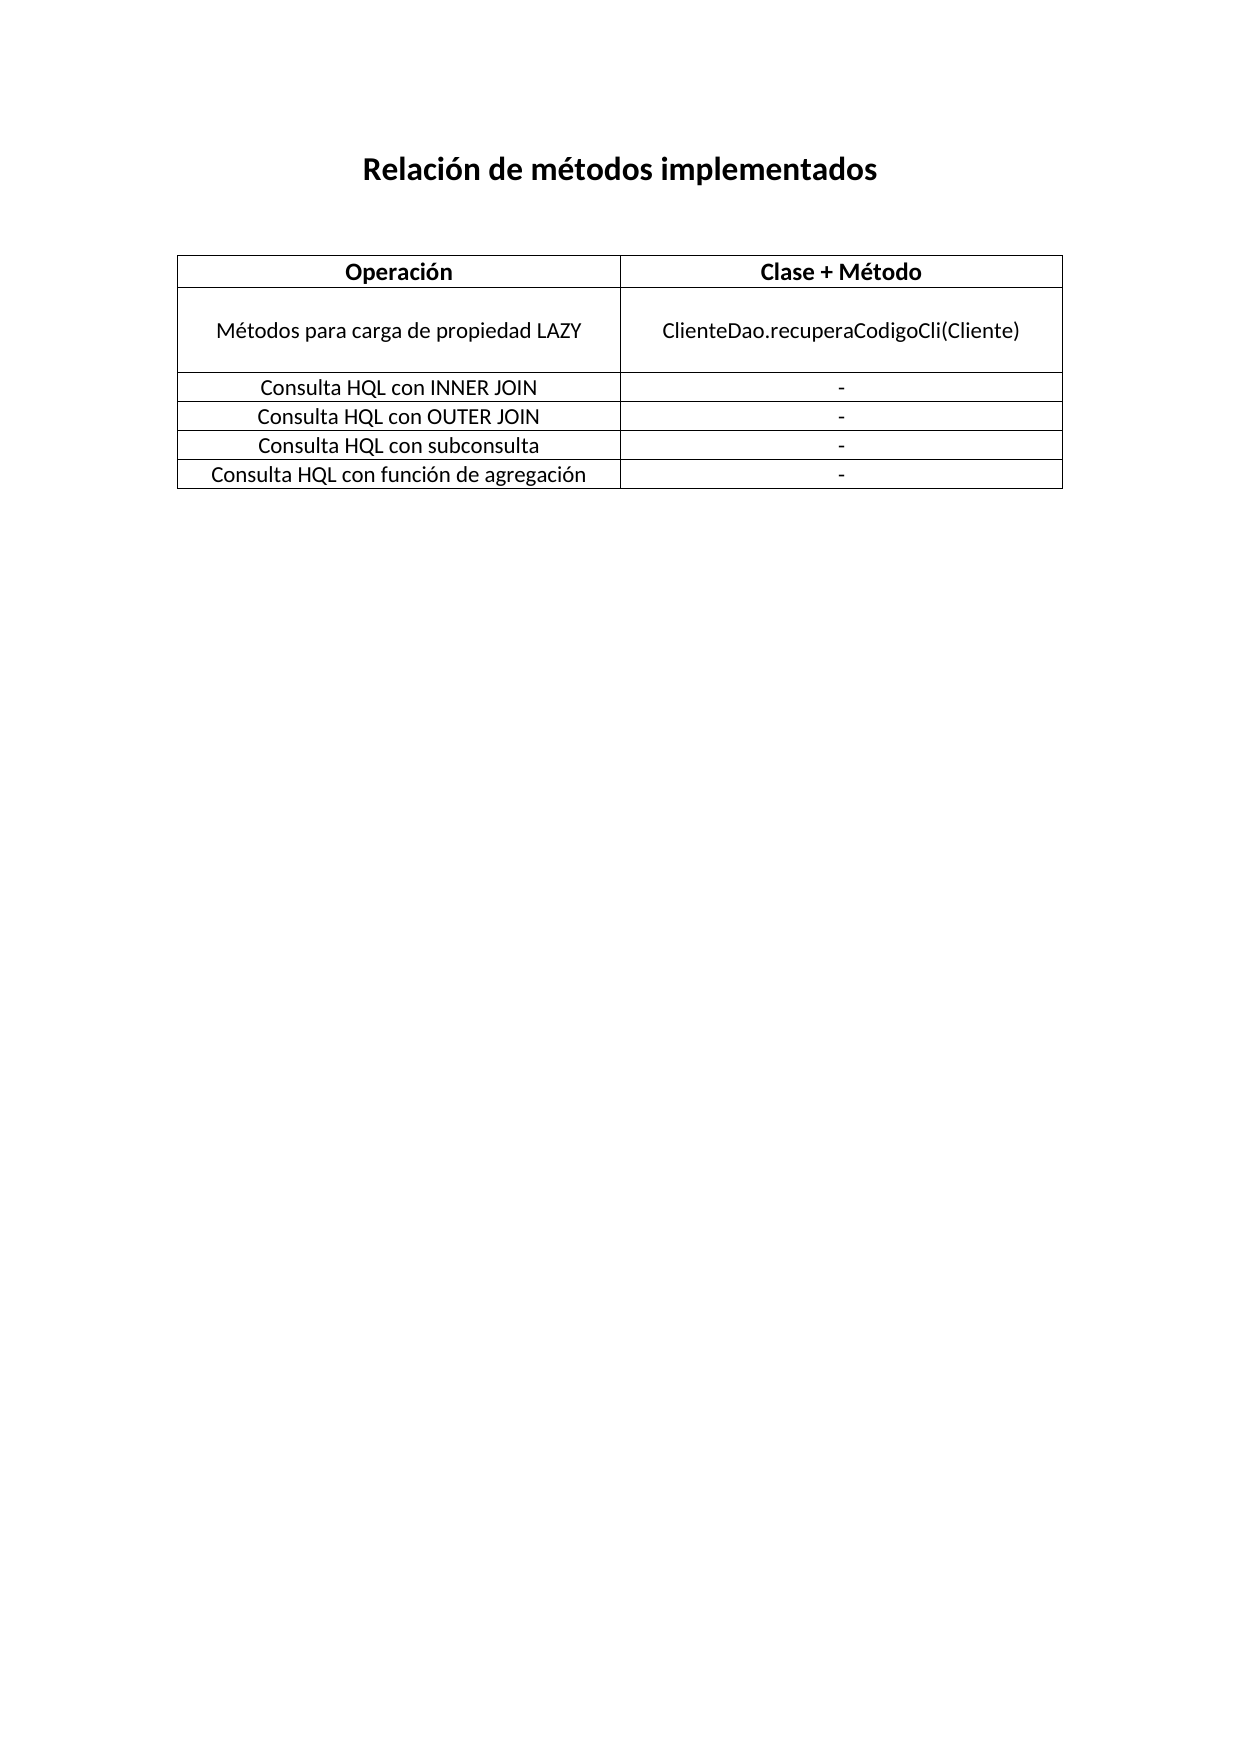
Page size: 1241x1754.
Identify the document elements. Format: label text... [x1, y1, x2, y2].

table_cell - [621, 373, 1062, 401]
text Relación de métodos implementados [177, 148, 1063, 188]
table_cell - [621, 460, 1062, 488]
table_cell - [621, 431, 1062, 459]
table_cell Métodos para carga de propiedad LAZY [178, 288, 620, 372]
table_cell ClienteDao.recuperaCodigoCli(Cliente) [621, 288, 1062, 372]
table_header Clase + Método [621, 256, 1062, 287]
table_cell Consulta HQL con subconsulta [178, 431, 620, 459]
table_cell - [621, 402, 1062, 430]
table_cell Consulta HQL con OUTER JOIN [178, 402, 620, 430]
table_cell Consulta HQL con función de agregación [178, 460, 620, 488]
table_cell Consulta HQL con INNER JOIN [178, 373, 620, 401]
table_header Operación [178, 256, 620, 287]
